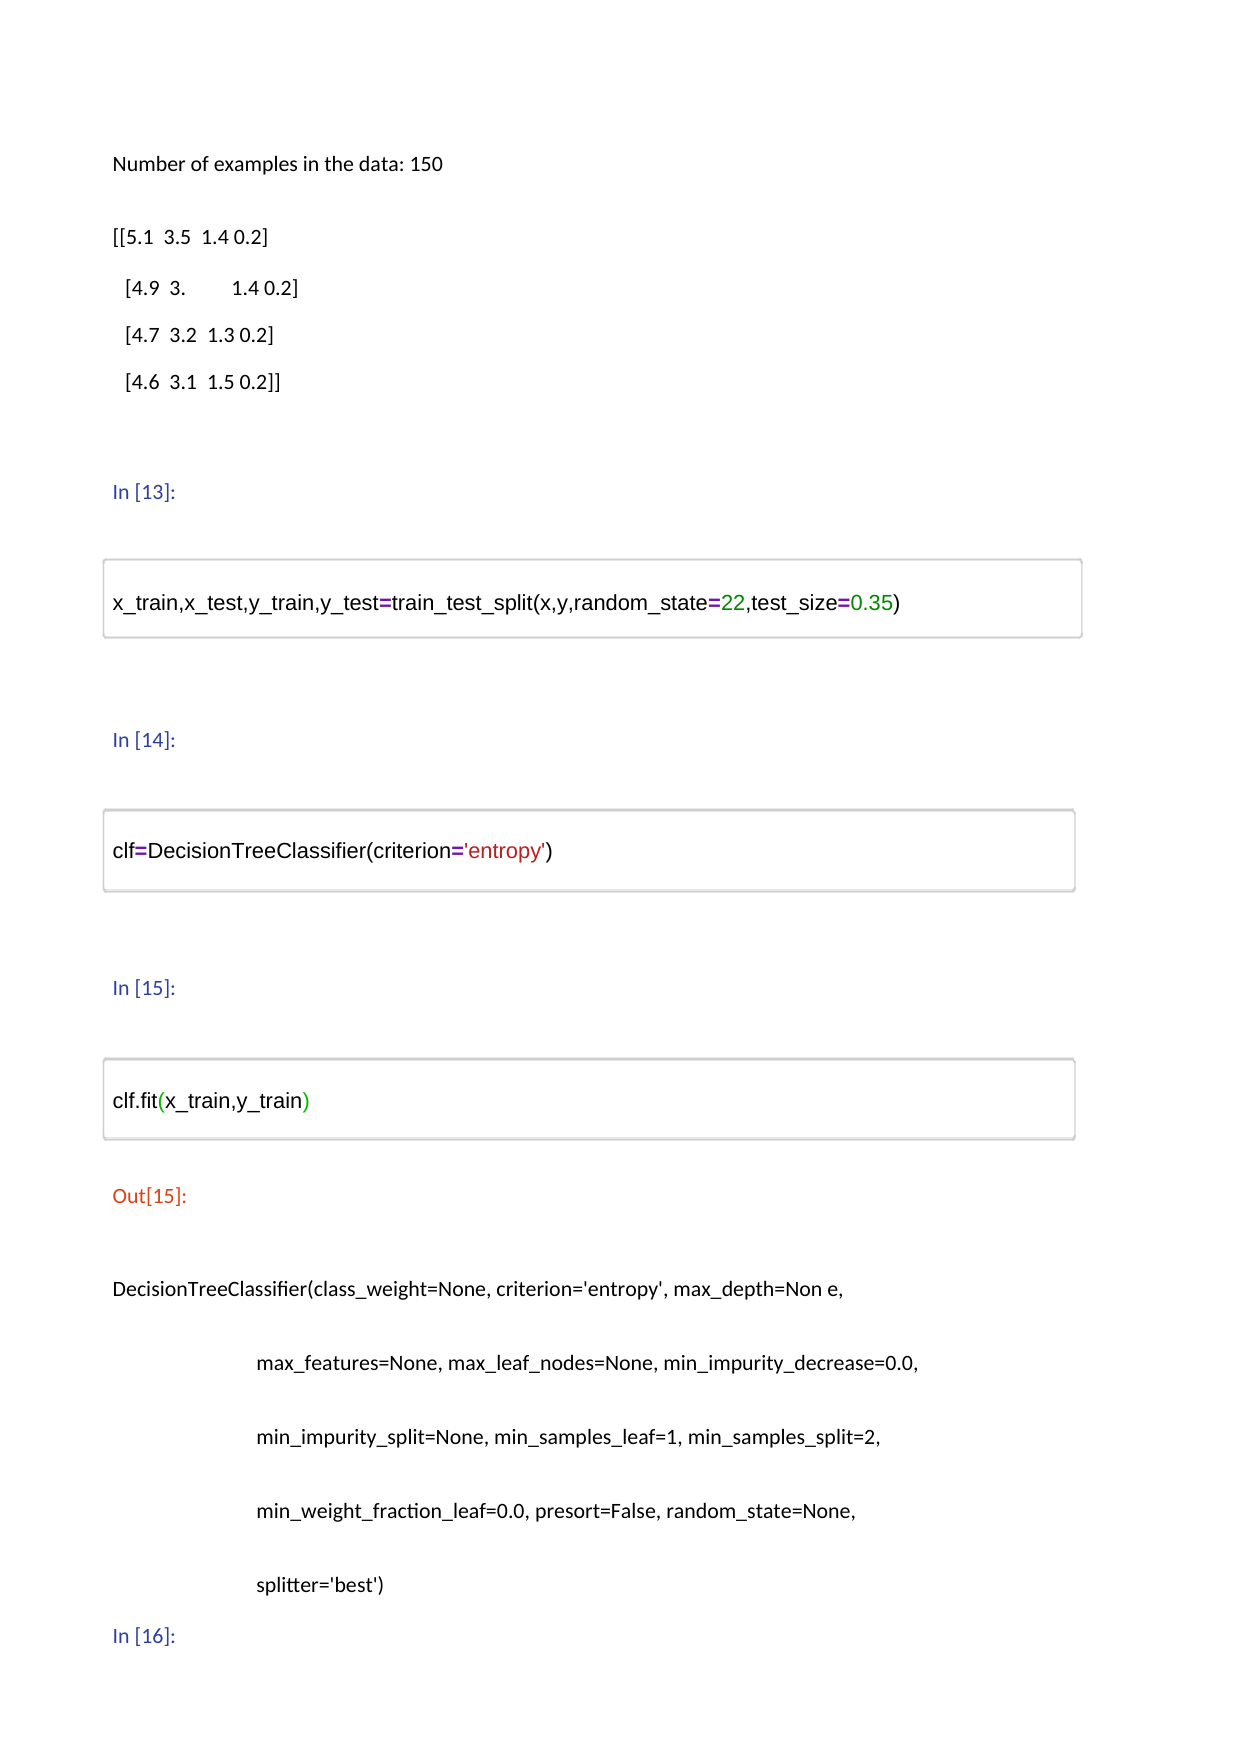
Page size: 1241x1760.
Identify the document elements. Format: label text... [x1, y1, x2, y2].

text splitter='best') [256, 1571, 1128, 1597]
text clf.fit(x_train,y_train) [112, 1088, 1128, 1113]
text max_features=None, max_leaf_nodes=None, min_impurity_decrease=0.0, [256, 1349, 1128, 1376]
text clf=DecisionTreeClassifier(criterion='entropy') [112, 838, 1128, 863]
text In [14]: [112, 726, 1128, 753]
picture [100, 805, 1077, 896]
text x_train,x_test,y_train,y_test=train_test_split(x,y,random_state=22,test_size=0.35) [112, 590, 1128, 615]
text DecisionTreeClassifier(class_weight=None, criterion='entropy', max_depth=Non e, [112, 1275, 1128, 1302]
picture [100, 1054, 1077, 1144]
text [4.9 3. 1.4 0.2] [125, 275, 1128, 301]
text [4.6 3.1 1.5 0.2]] [125, 369, 1128, 395]
text In [13]: [112, 478, 1128, 504]
text min_weight_fraction_leaf=0.0, presort=False, random_state=None, [256, 1497, 1128, 1524]
text In [15]: [112, 974, 1128, 1001]
text [4.7 3.2 1.3 0.2] [125, 322, 1128, 348]
text min_impurity_split=None, min_samples_leaf=1, min_samples_split=2, [256, 1423, 1128, 1450]
text [[5.1 3.5 1.4 0.2] [112, 223, 1128, 250]
text In [16]: [112, 1622, 1128, 1649]
text Number of examples in the data: 150 [112, 150, 1128, 177]
picture [100, 555, 1084, 642]
text Out[15]: [112, 1182, 1128, 1208]
